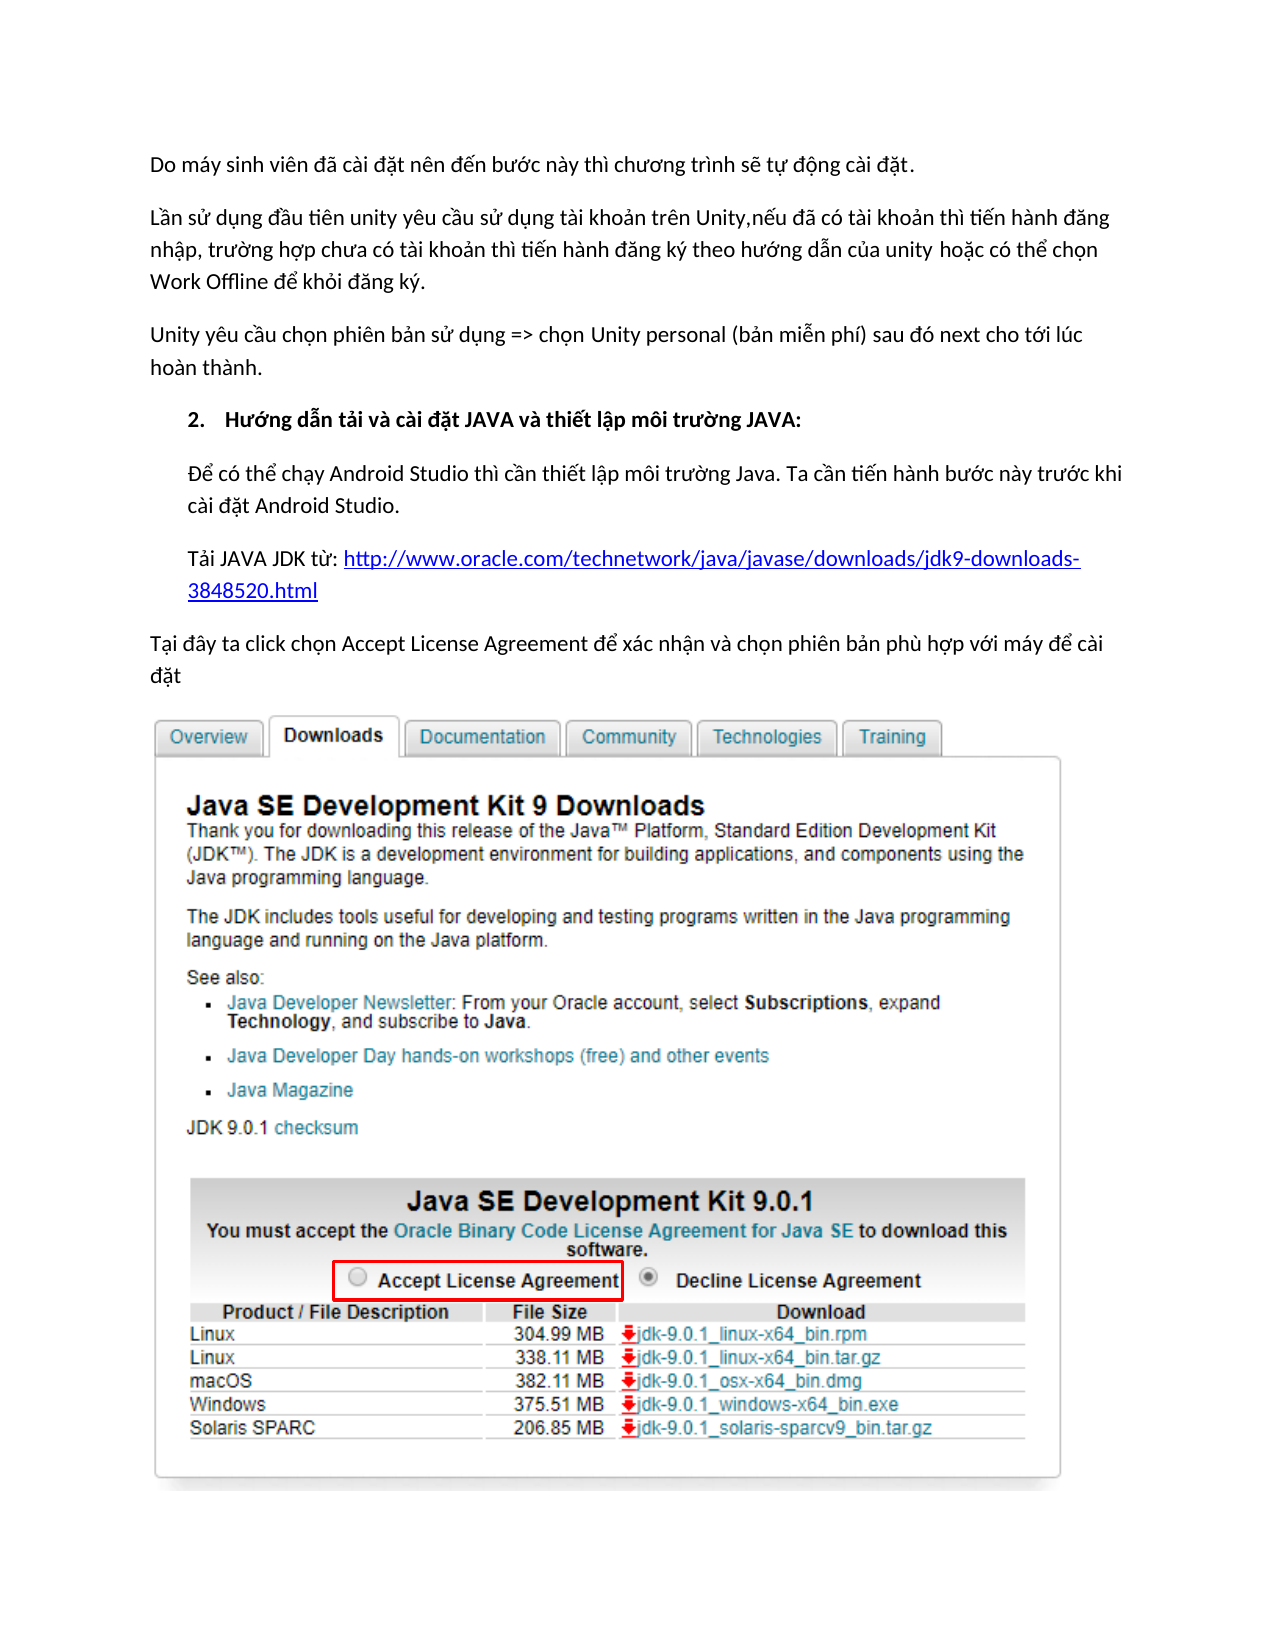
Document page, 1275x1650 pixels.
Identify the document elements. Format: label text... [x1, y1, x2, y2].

text Unity yêu cầu chọn phiên bản sử dụng => chọn Unity personal (bản miễn phí) sau đó next cho tới lúc hoàn thành. [150, 320, 1125, 381]
text Để có thể chạy Android Studio thì cần thiết lập môi trường Java. Ta cần tiến hành bước này trước khi cài đặt Android Studio. [187, 459, 1125, 519]
text Do máy sinh viên đã cài đặt nên đến bước này thì chương trình sẽ tự động cài đặt. [150, 150, 1125, 178]
picture [150, 714, 1077, 1491]
list Hướng dẫn tải và cài đặt JAVA và thiết lập môi trường JAVA: [187, 406, 1125, 434]
text Lần sử dụng đầu tiên unity yêu cầu sử dụng tài khoản trên Unity,nếu đã có tài khoản thì tiến hành đăng nhập, trường hợp chưa có tài khoản thì tiến hành đăng ký theo hướng dẫn của unity hoặc có thể chọn Work Offline để khỏi đăng ký. [150, 203, 1125, 295]
text Tại đây ta click chọn Accept License Agreement để xác nhận và chọn phiên bản phù hợp với máy để cài đặt [150, 629, 1125, 689]
text Tải JAVA JDK từ: http://www.oracle.com/technetwork/java/javase/downloads/jdk9-downloads-3848520.html [187, 544, 1125, 604]
